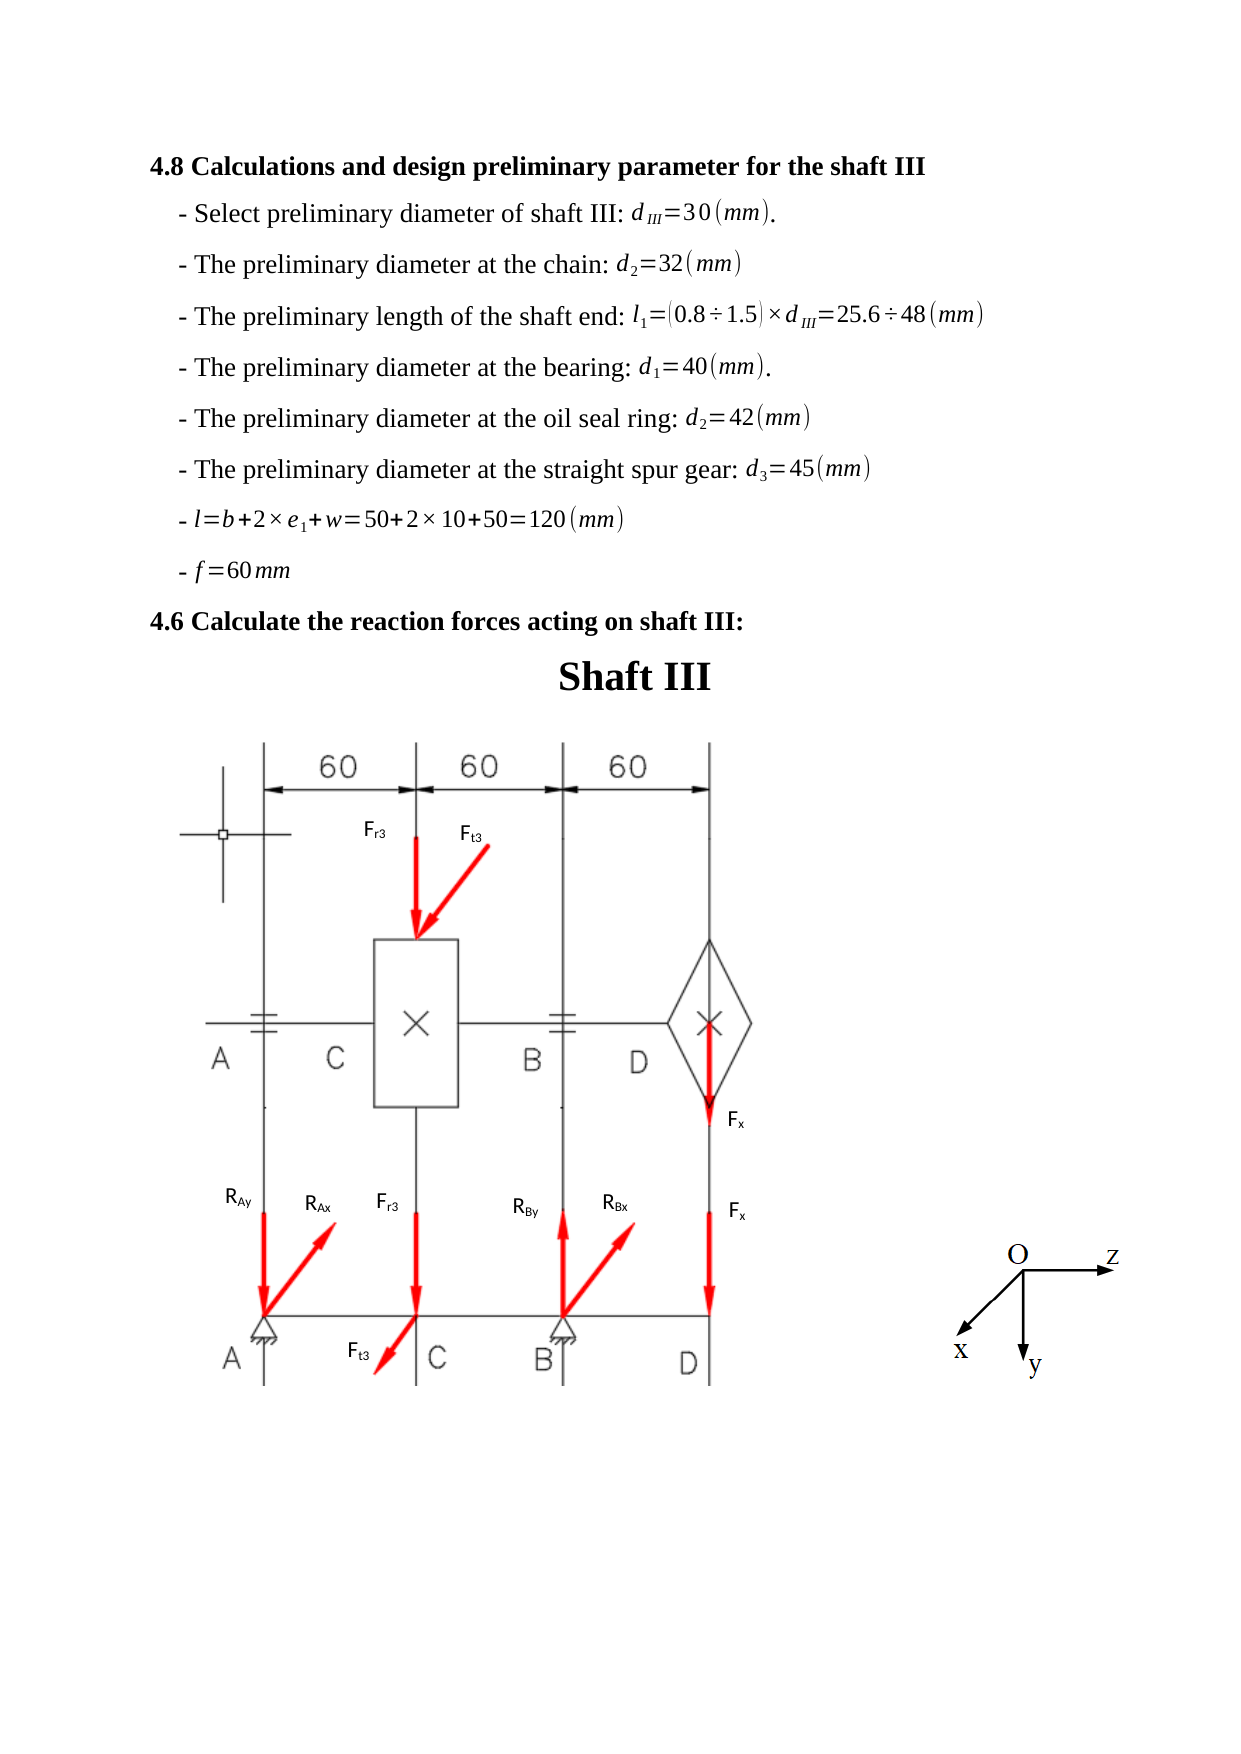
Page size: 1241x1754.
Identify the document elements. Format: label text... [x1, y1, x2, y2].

text - The preliminary diameter at the straight spur gear: [150, 453, 1090, 485]
text - [150, 504, 1090, 536]
picture [179, 699, 776, 1386]
text Shaft III [179, 652, 1090, 699]
picture [929, 1209, 1132, 1393]
text - [150, 555, 1090, 586]
text 4.6 Calculate the reaction forces acting on shaft III: [150, 605, 1090, 636]
text - Select preliminary diameter of shaft III: . [150, 197, 1090, 229]
text - The preliminary diameter at the chain: [150, 248, 1090, 280]
text - The preliminary diameter at the oil seal ring: [150, 402, 1090, 434]
text - The preliminary diameter at the bearing: . [150, 351, 1090, 383]
text - The preliminary length of the shaft end: [150, 299, 1090, 332]
text 4.8 Calculations and design preliminary parameter for the shaft III [150, 150, 1090, 181]
